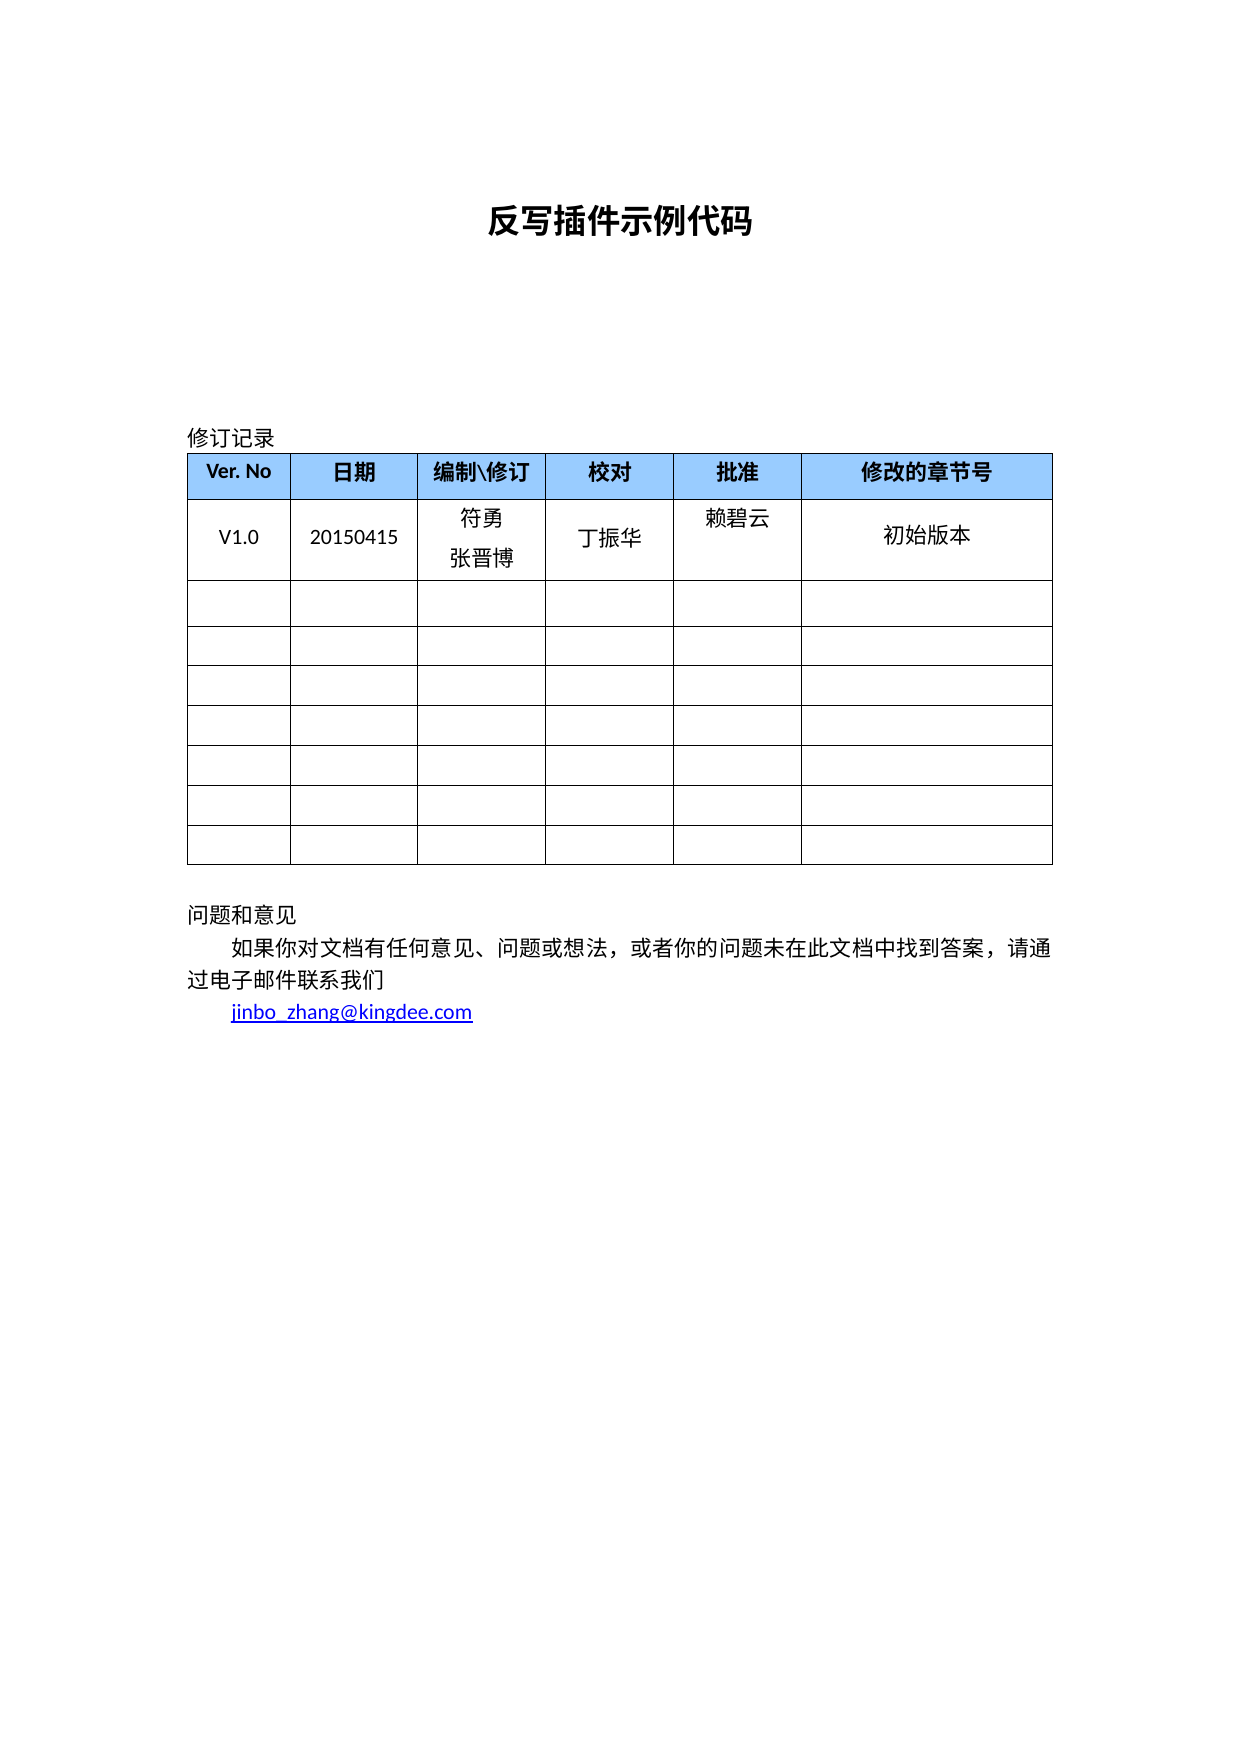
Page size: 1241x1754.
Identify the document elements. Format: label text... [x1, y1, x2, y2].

table_cell [188, 706, 290, 745]
table_cell [802, 786, 1052, 824]
table_cell [802, 746, 1052, 785]
table_cell [802, 627, 1052, 665]
table_cell [418, 706, 545, 745]
title 反写插件示例代码 [187, 187, 1053, 252]
table_cell [291, 627, 417, 665]
table_cell [291, 826, 417, 864]
table_cell [546, 746, 673, 785]
table_header 编制\修订 [418, 454, 545, 499]
table_cell [674, 826, 801, 864]
table_cell [418, 746, 545, 785]
table_cell [802, 666, 1052, 705]
text 修订记录 [187, 421, 1053, 453]
table_cell [188, 666, 290, 705]
table_cell [188, 746, 290, 785]
table_cell 20150415 [291, 500, 417, 579]
table_cell [546, 666, 673, 705]
table_cell [418, 826, 545, 864]
table_cell [674, 706, 801, 745]
table_cell 符勇 张晋博 [418, 500, 545, 579]
table_header 批准 [674, 454, 801, 499]
table_cell [418, 581, 545, 626]
table_cell 赖碧云 [674, 500, 801, 579]
table_cell [418, 627, 545, 665]
table_cell [546, 786, 673, 824]
table_cell [291, 666, 417, 705]
table_cell [546, 706, 673, 745]
table_cell [291, 786, 417, 824]
table_cell [802, 706, 1052, 745]
table_cell V1.0 [188, 500, 290, 579]
table_cell [188, 826, 290, 864]
table_cell [674, 581, 801, 626]
table_header 修改的章节号 [802, 454, 1052, 499]
table_cell [674, 786, 801, 824]
text 问题和意见 [187, 898, 1053, 930]
table_cell [188, 627, 290, 665]
table_cell [802, 581, 1052, 626]
table_header 校对 [546, 454, 673, 499]
table_cell [291, 581, 417, 626]
table_cell [546, 581, 673, 626]
table_cell 初始版本 [802, 500, 1052, 579]
table_cell [674, 627, 801, 665]
table_cell [546, 627, 673, 665]
table_cell [291, 706, 417, 745]
table_cell 丁振华 [546, 500, 673, 579]
text 如果你对文档有任何意见、问题或想法，或者你的问题未在此文档中找到答案，请通过电子邮件联系我们 [187, 930, 1053, 995]
table_cell [188, 581, 290, 626]
table_header 日期 [291, 454, 417, 499]
table_cell [674, 666, 801, 705]
table_cell [674, 746, 801, 785]
table_cell [291, 746, 417, 785]
table_cell [418, 786, 545, 824]
table_cell [188, 786, 290, 824]
table_header Ver. No [188, 454, 290, 499]
table_cell [418, 666, 545, 705]
text jinbo_zhang@kingdee.com [187, 995, 1053, 1028]
table_cell [802, 826, 1052, 864]
table_cell [546, 826, 673, 864]
